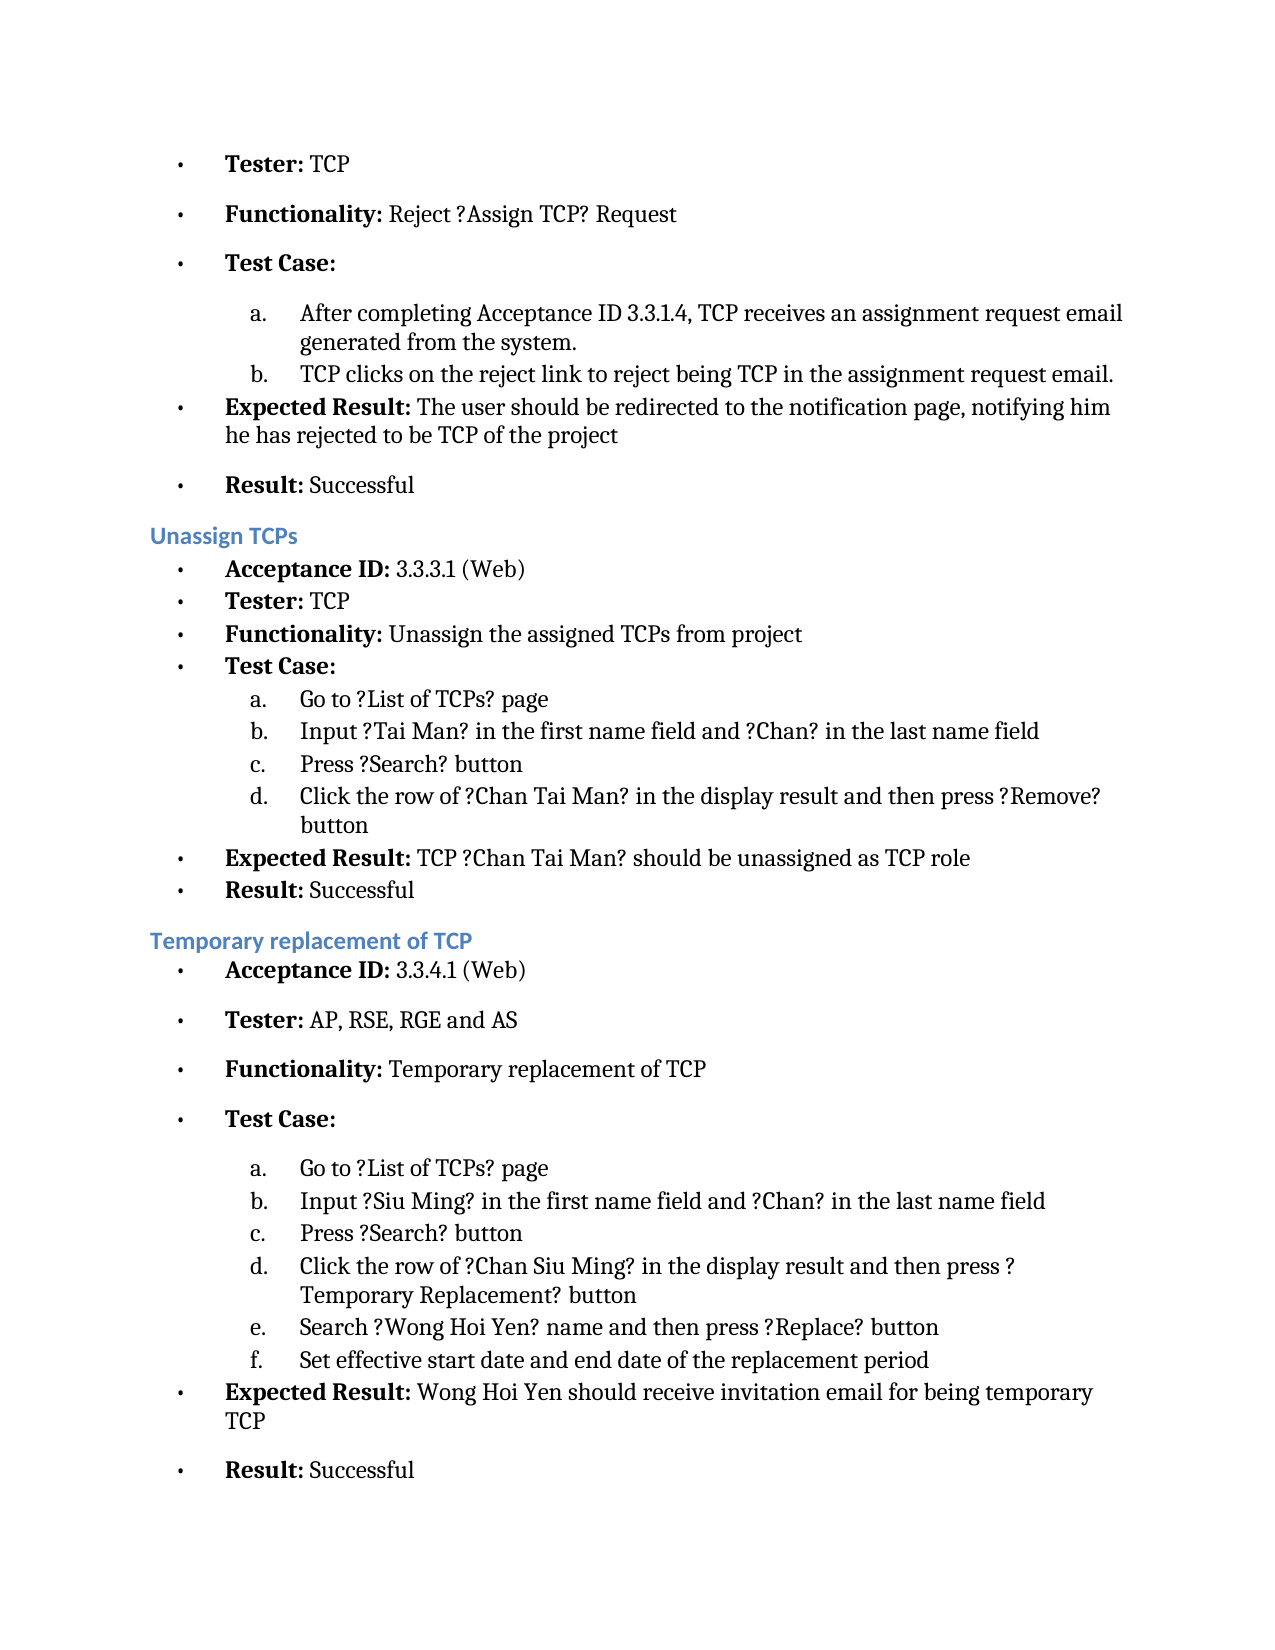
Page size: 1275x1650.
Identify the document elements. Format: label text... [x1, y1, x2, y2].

list Tester: AP, RSE, RGE and AS [175, 1006, 1125, 1034]
list Test Case: [175, 249, 1125, 278]
list Acceptance ID: 3.3.4.1 (Web) [175, 956, 1125, 985]
list Click the row of ?Chan Tai Man? in the display result and then press ?Remove? button [250, 782, 1125, 840]
list Tester: TCP [175, 150, 1125, 179]
list Tester: TCP [175, 587, 1125, 616]
list Press ?Search? button [250, 750, 1125, 778]
subtitle Temporary replacement of TCP [150, 926, 1125, 956]
list Expected Result: Wong Hoi Yen should receive invitation email for being temporary TCP [175, 1378, 1125, 1436]
subtitle Unassign TCPs [150, 520, 1125, 551]
list Search ?Wong Hoi Yen? name and then press ?Replace? button [250, 1313, 1125, 1342]
list Functionality: Reject ?Assign TCP? Request [175, 199, 1125, 228]
list Click the row of ?Chan Siu Ming? in the display result and then press ?Temporary Replacement? button [250, 1252, 1125, 1309]
list Press ?Search? button [250, 1219, 1125, 1248]
list Set effective start date and end date of the replacement period [250, 1346, 1125, 1374]
list Input ?Tai Man? in the first name field and ?Chan? in the last name field [250, 717, 1125, 746]
list Go to ?List of TCPs? page [250, 685, 1125, 713]
list Input ?Siu Ming? in the first name field and ?Chan? in the last name field [250, 1187, 1125, 1216]
list TCP clicks on the reject link to reject being TCP in the assignment request email. [250, 360, 1125, 389]
list Go to ?List of TCPs? page [250, 1154, 1125, 1183]
list Functionality: Temporary replacement of TCP [175, 1055, 1125, 1084]
list Expected Result: The user should be redirected to the notification page, notifying him he has rejected to be TCP of the project [175, 392, 1125, 450]
list Result: Successful [175, 471, 1125, 499]
list Test Case: [175, 1105, 1125, 1133]
list Result: Successful [175, 876, 1125, 905]
list Acceptance ID: 3.3.3.1 (Web) [175, 555, 1125, 583]
list Functionality: Unassign the assigned TCPs from project [175, 620, 1125, 648]
list After completing Acceptance ID 3.3.1.4, TCP receives an assignment request email generated from the system. [250, 299, 1125, 356]
list Test Case: [175, 652, 1125, 681]
list Expected Result: TCP ?Chan Tai Man? should be unassigned as TCP role [175, 843, 1125, 872]
list Result: Successful [175, 1456, 1125, 1485]
